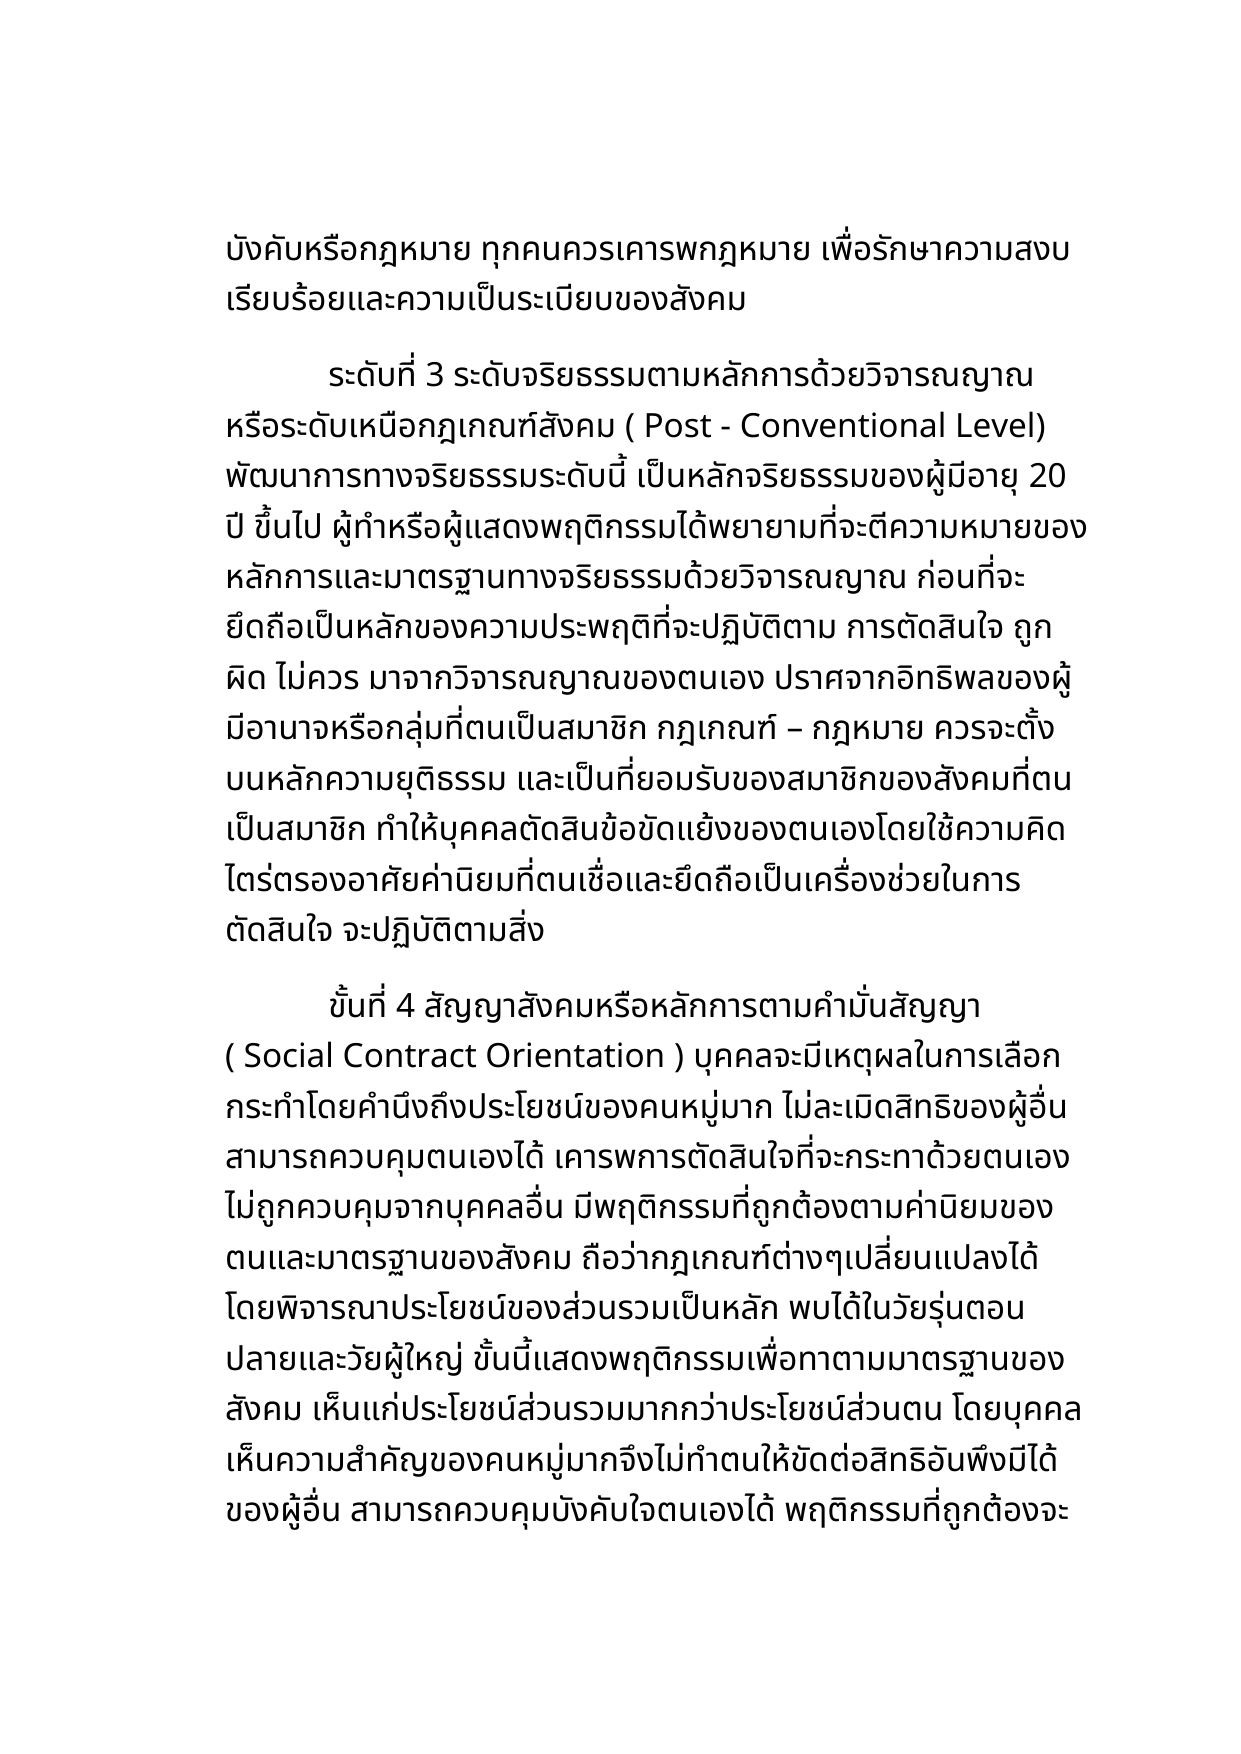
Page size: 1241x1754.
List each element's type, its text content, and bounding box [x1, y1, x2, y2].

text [225, 225, 1090, 326]
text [225, 981, 1090, 1536]
text ระดับที่ 3 ระดับจริยธรรมตามหลักการด้วยวิจารณญาณ หรือระดับเหนือกฎเกณฑ์สังคม ( Post - Conventional Level) พัฒนาการทางจริยธรรมระดับนี้ เป็นหลักจริยธรรมของผู้มีอายุ 20 ปี ขึ้นไป ผู้ทำหรือผู้แสดงพฤติกรรมได้พยายามที่จะตีความหมายของหลักการและมาตรฐานทางจริยธรรมด้วยวิจารณญาณ ก่อนที่จะยึดถือเป็นหลักของความประพฤติที่จะปฏิบัติตาม การตัดสินใจ ถูก ผิด ไม่ควร มาจากวิจารณญาณของตนเอง ปราศจากอิทธิพลของผู้มีอานาจหรือกลุ่มที่ตนเป็นสมาชิก กฎเกณฑ์ – กฎหมาย ควรจะตั้งบนหลักความยุติธรรม และเป็นที่ยอมรับของสมาชิกของสังคมที่ตนเป็นสมาชิก ทำให้บุคคลตัดสินข้อขัดแย้งของตนเองโดยใช้ความคิดไตร่ตรองอาศัยค่านิยมที่ตนเชื่อและยึดถือเป็นเครื่องช่วยในการตัดสินใจ จะปฏิบัติตามสิ่ง [225, 351, 1090, 956]
